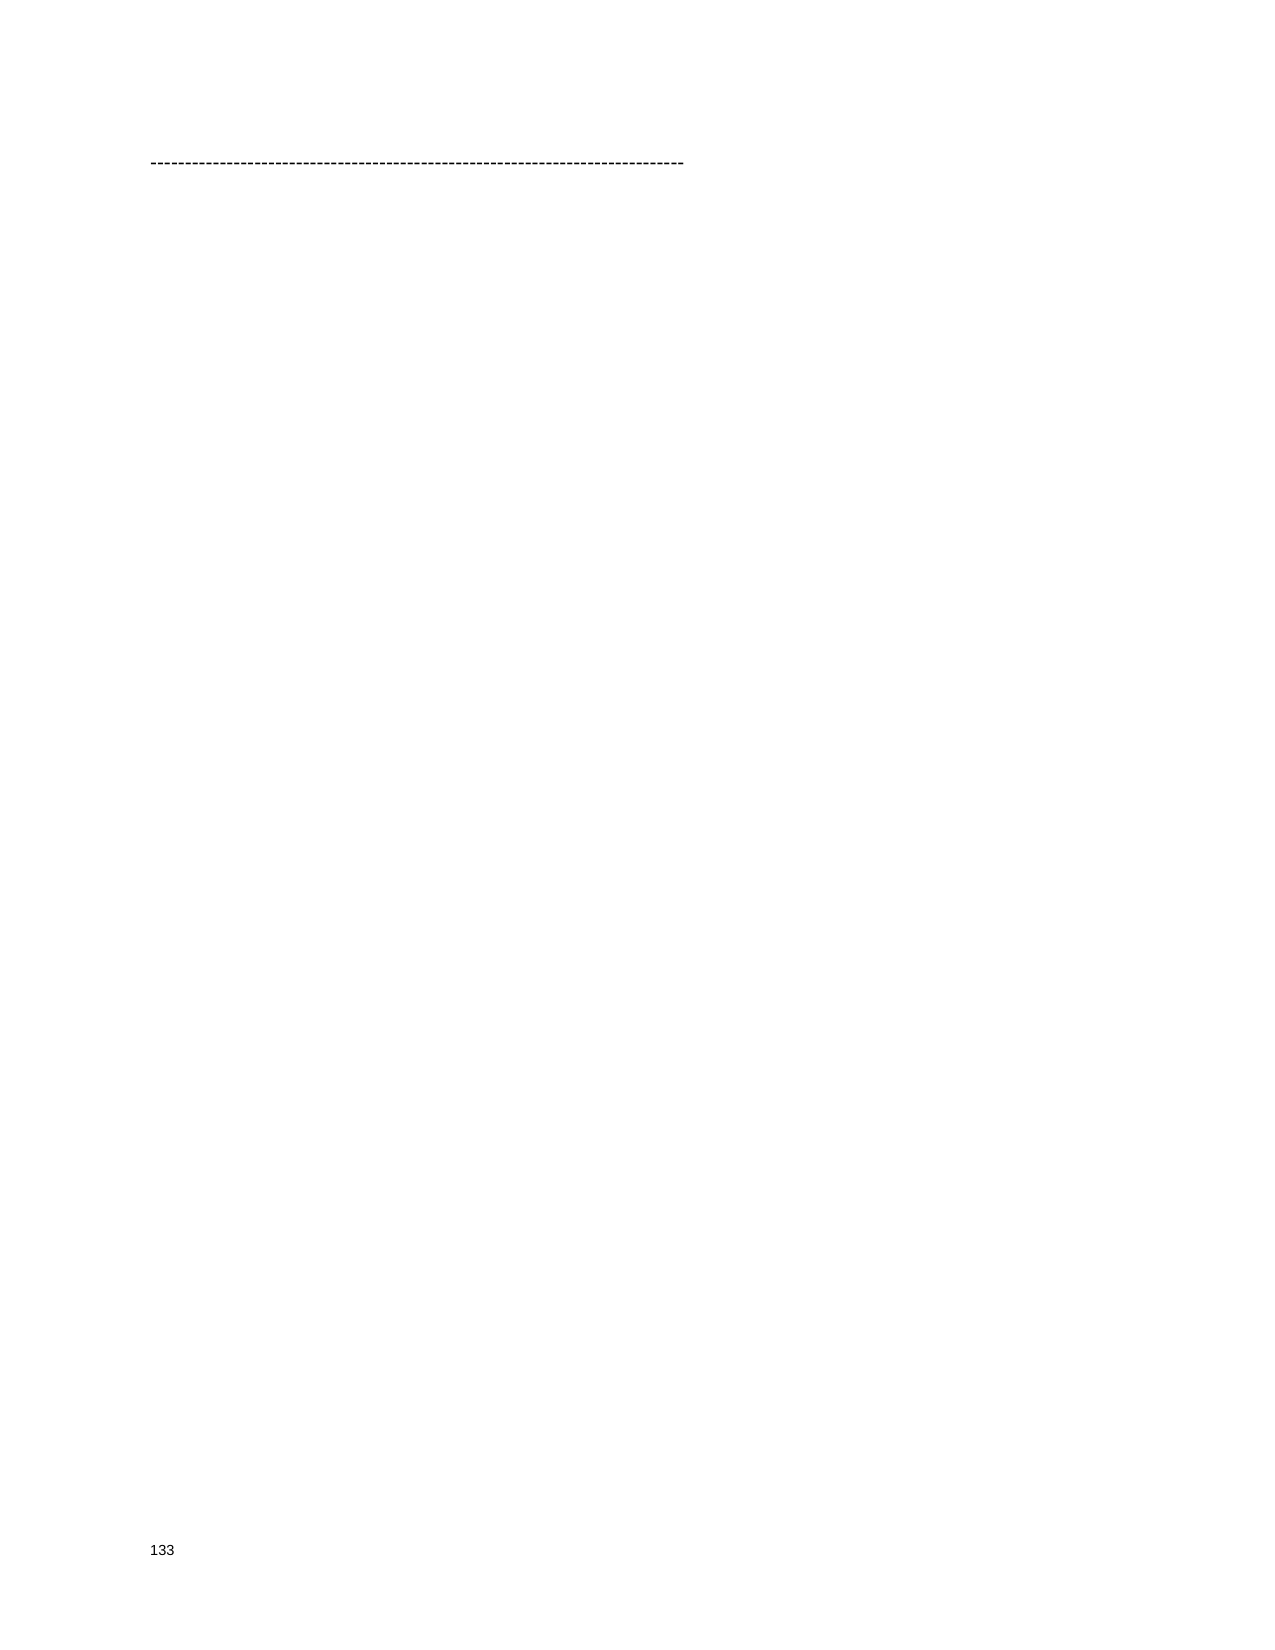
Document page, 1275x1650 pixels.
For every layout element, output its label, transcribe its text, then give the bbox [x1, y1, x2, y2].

text ----------------------------------------------------------------------------- [150, 150, 1125, 174]
